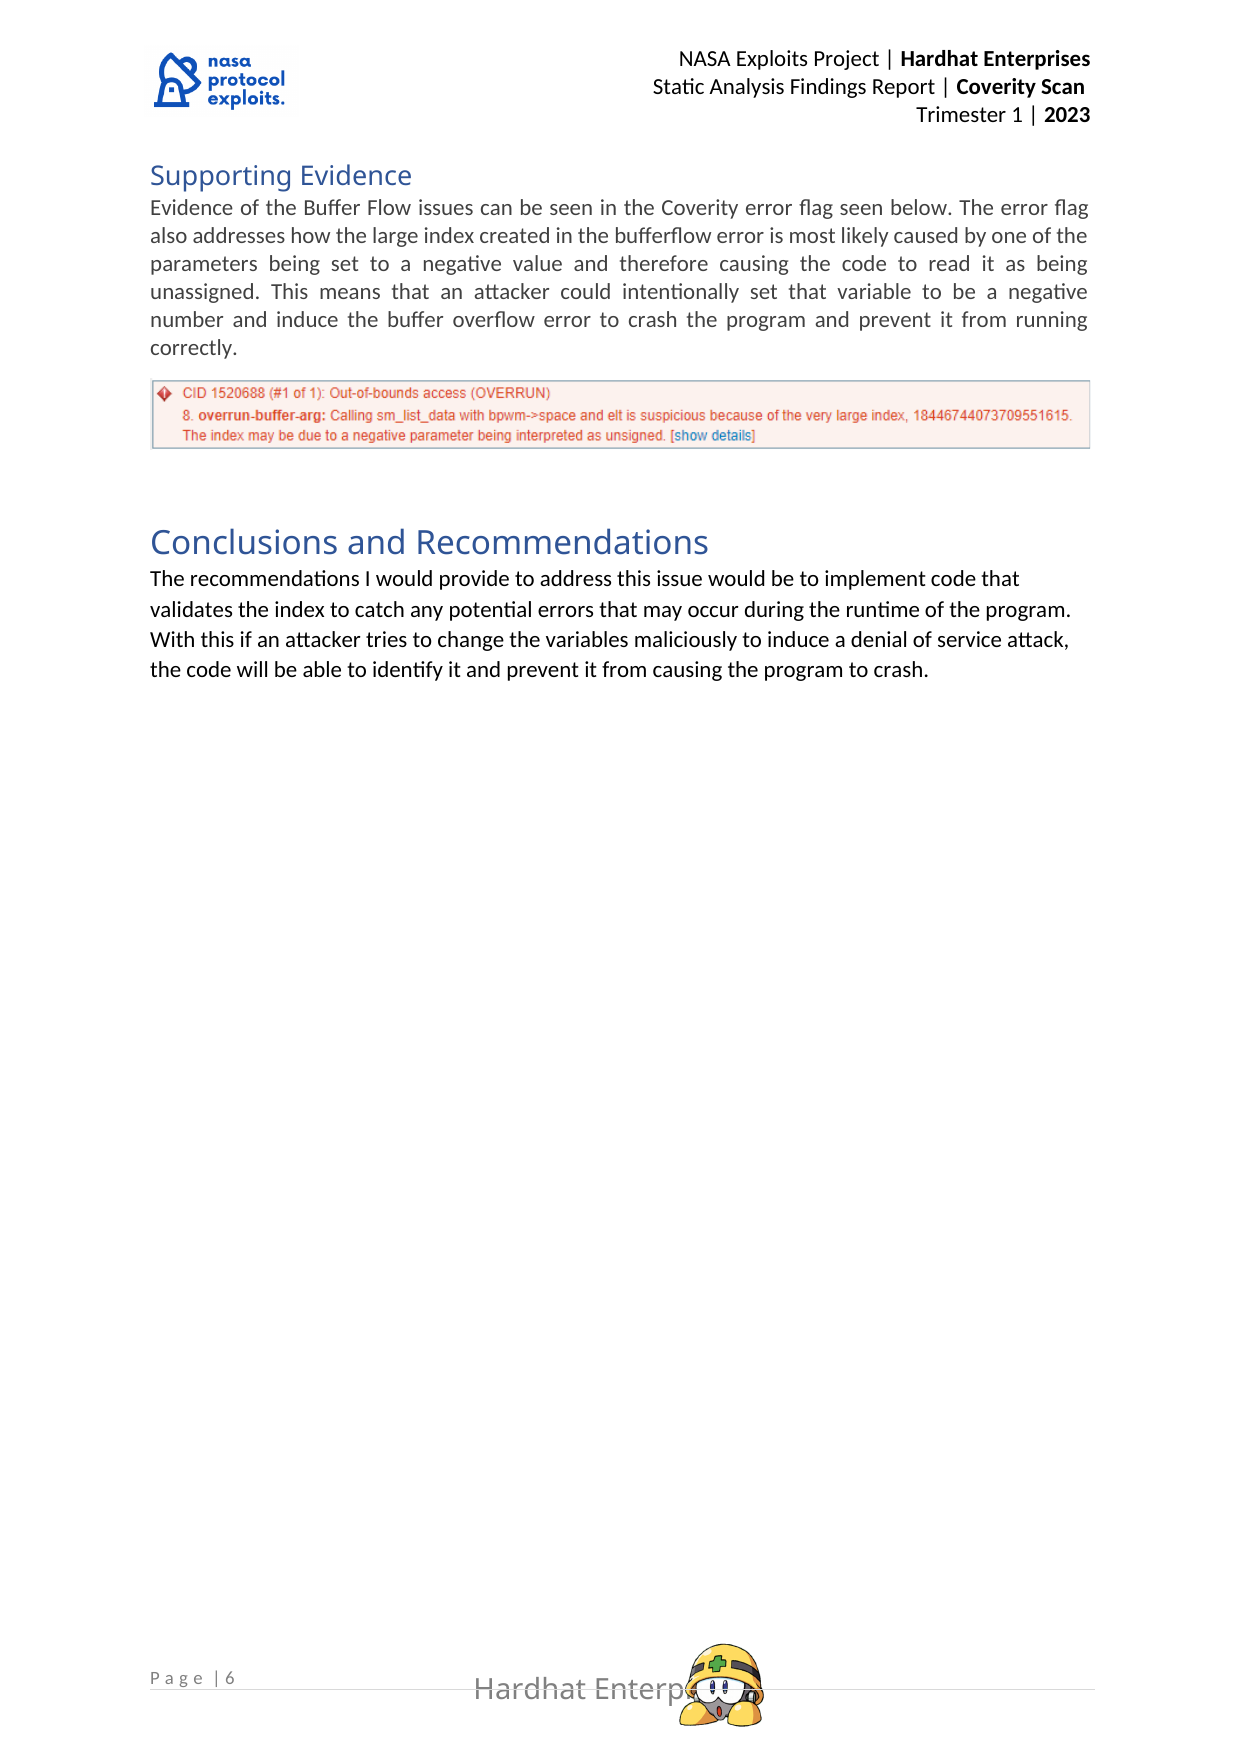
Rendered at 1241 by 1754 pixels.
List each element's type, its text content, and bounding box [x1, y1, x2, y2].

picture [673, 1640, 771, 1689]
text The recommendations I would provide to address this issue would be to implement code that validates the index to catch any potential errors that may occur during the runtime of the program. With this if an attacker tries to change the variables maliciously to induce a denial of service attack, the code will be able to identify it and prevent it from causing the program to crash. [150, 564, 1090, 683]
subtitle Supporting Evidence [150, 156, 1090, 193]
picture [143, 45, 299, 117]
picture [150, 378, 1091, 450]
picture [673, 1690, 771, 1735]
text Evidence of the Buffer Flow issues can be seen in the Coverity error flag seen below. The error flag also addresses how the large index created in the bufferflow error is most likely caused by one of the parameters being set to a negative value and therefore causing the code to read it as being unassigned. This means that an attacker could intentionally set that variable to be a negative number and induce the buffer overflow error to crash the program and prevent it from running correctly. [150, 193, 1090, 361]
subtitle Conclusions and Recommendations [150, 519, 1090, 564]
